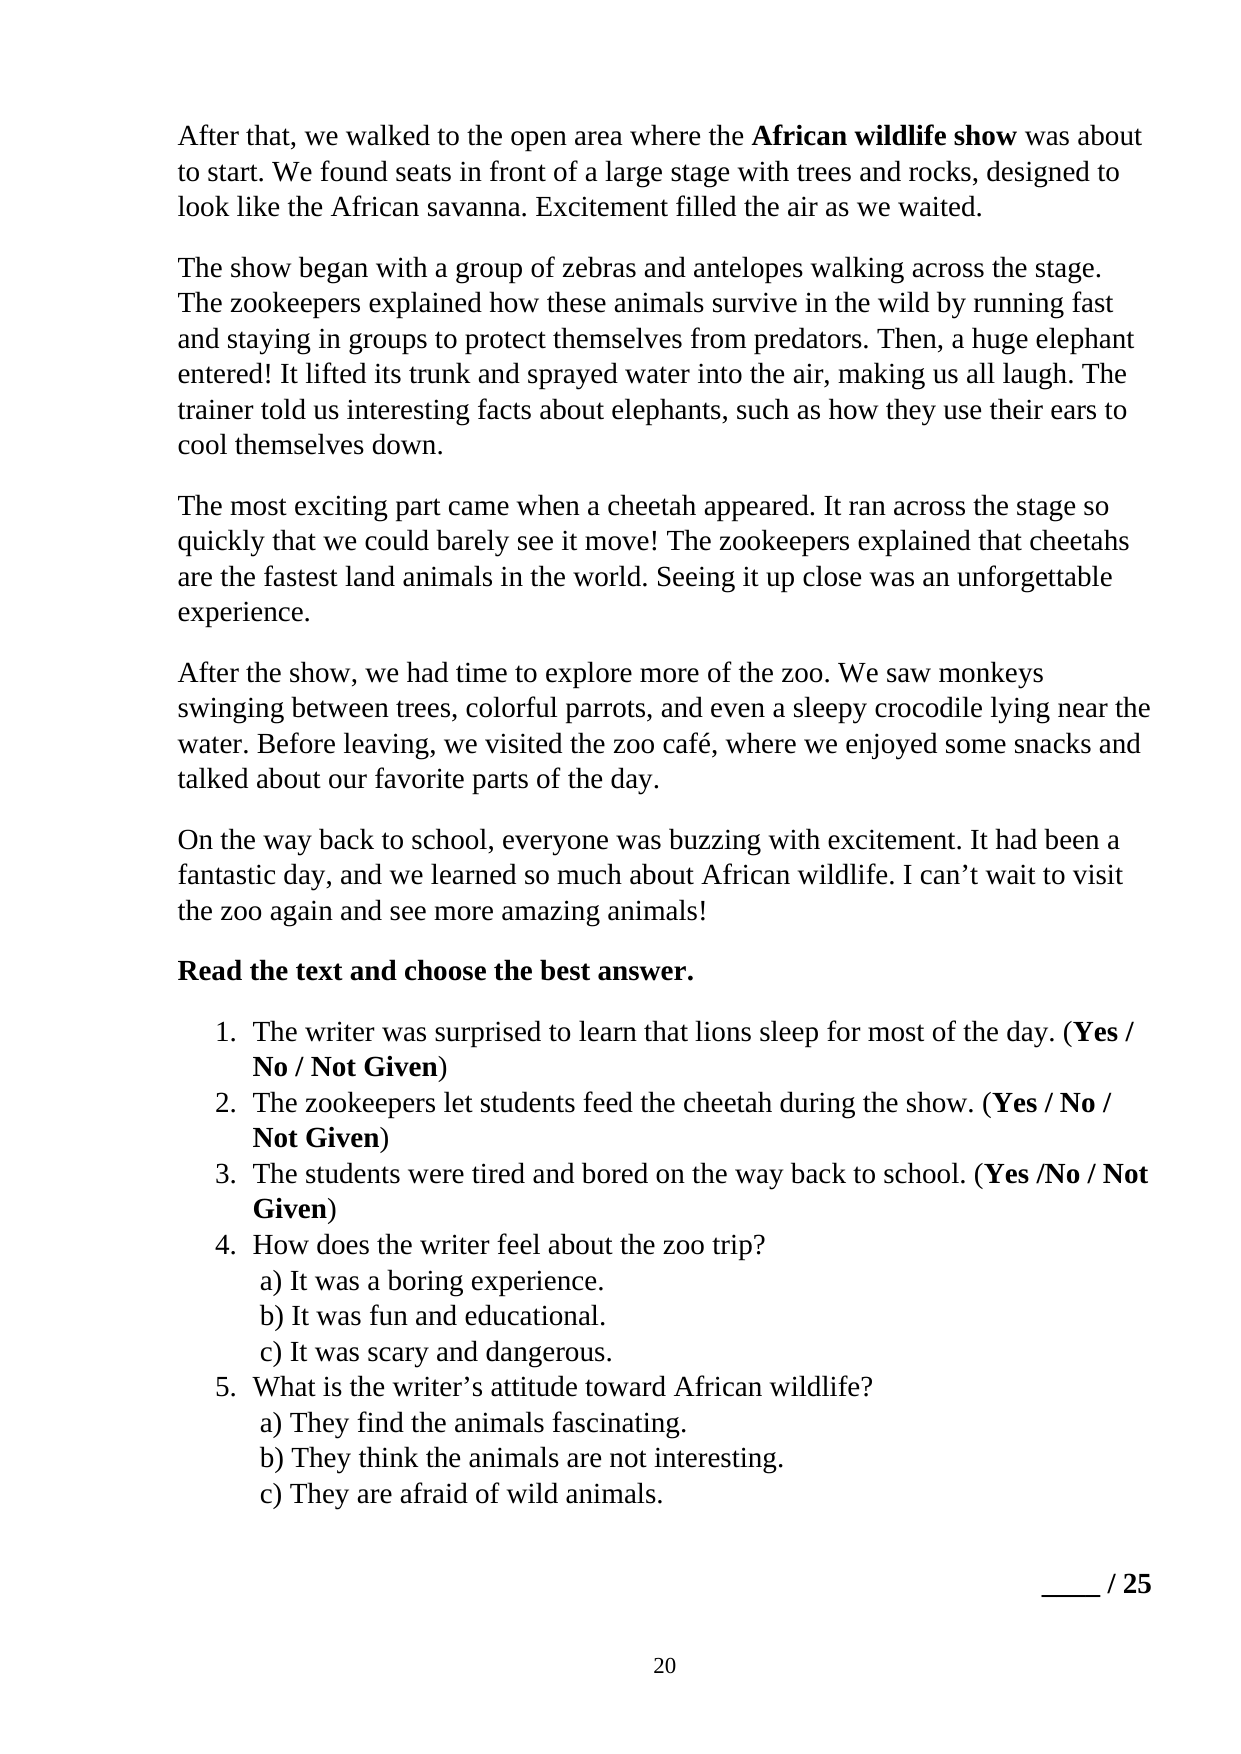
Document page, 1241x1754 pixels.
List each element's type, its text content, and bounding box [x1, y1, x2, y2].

list The students were tired and bored on the way back to school. (Yes /No / Not Given) [215, 1156, 1152, 1225]
list The zookeepers let students feed the cheetah during the show. (Yes / No / Not Given) [215, 1085, 1152, 1154]
list What is the writer’s attitude toward African wildlife? a) They find the animals fascinating. b) They think the animals are not interesting. c) They are afraid of wild animals. [215, 1369, 1152, 1539]
text After that, we walked to the open area where the African wildlife show was about to start. We found seats in front of a large stage with trees and rocks, designed to look like the African savanna. Excitement filled the air as we waited. [177, 118, 1152, 223]
text ____ / 25 [177, 1566, 1152, 1599]
text The show began with a group of zebras and antelopes walking across the stage. The zookeepers explained how these animals survive in the wild by running fast and staying in groups to protect themselves from predators. Then, a huge elephant entered! It lifted its trunk and sprayed water into the air, making us all laugh. The trainer told us interesting facts about elephants, such as how they use their ears to cool themselves down. [177, 250, 1152, 461]
list How does the writer feel about the zoo trip? a) It was a boring experience. b) It was fun and educational. c) It was scary and dangerous. [215, 1227, 1152, 1367]
text Read the text and choose the best answer. [177, 953, 1152, 987]
list The writer was surprised to learn that lions sleep for most of the day. (Yes / No / Not Given) [215, 1014, 1152, 1083]
text The most exciting part came when a cheetah appeared. It ran across the stage so quickly that we could barely see it move! The zookeepers explained that cheetahs are the fastest land animals in the world. Seeing it up close was an unforgettable experience. [177, 488, 1152, 628]
text After the show, we had time to explore more of the zoo. We saw monkeys swinging between trees, colorful parrots, and even a sleepy crocodile lying near the water. Before leaving, we visited the zoo café, where we enjoyed some snacks and talked about our favorite parts of the day. [177, 655, 1152, 795]
text On the way back to school, everyone was buzzing with excitement. It had been a fantastic day, and we learned so much about African wildlife. I can’t wait to visit the zoo again and see more amazing animals! [177, 822, 1152, 927]
